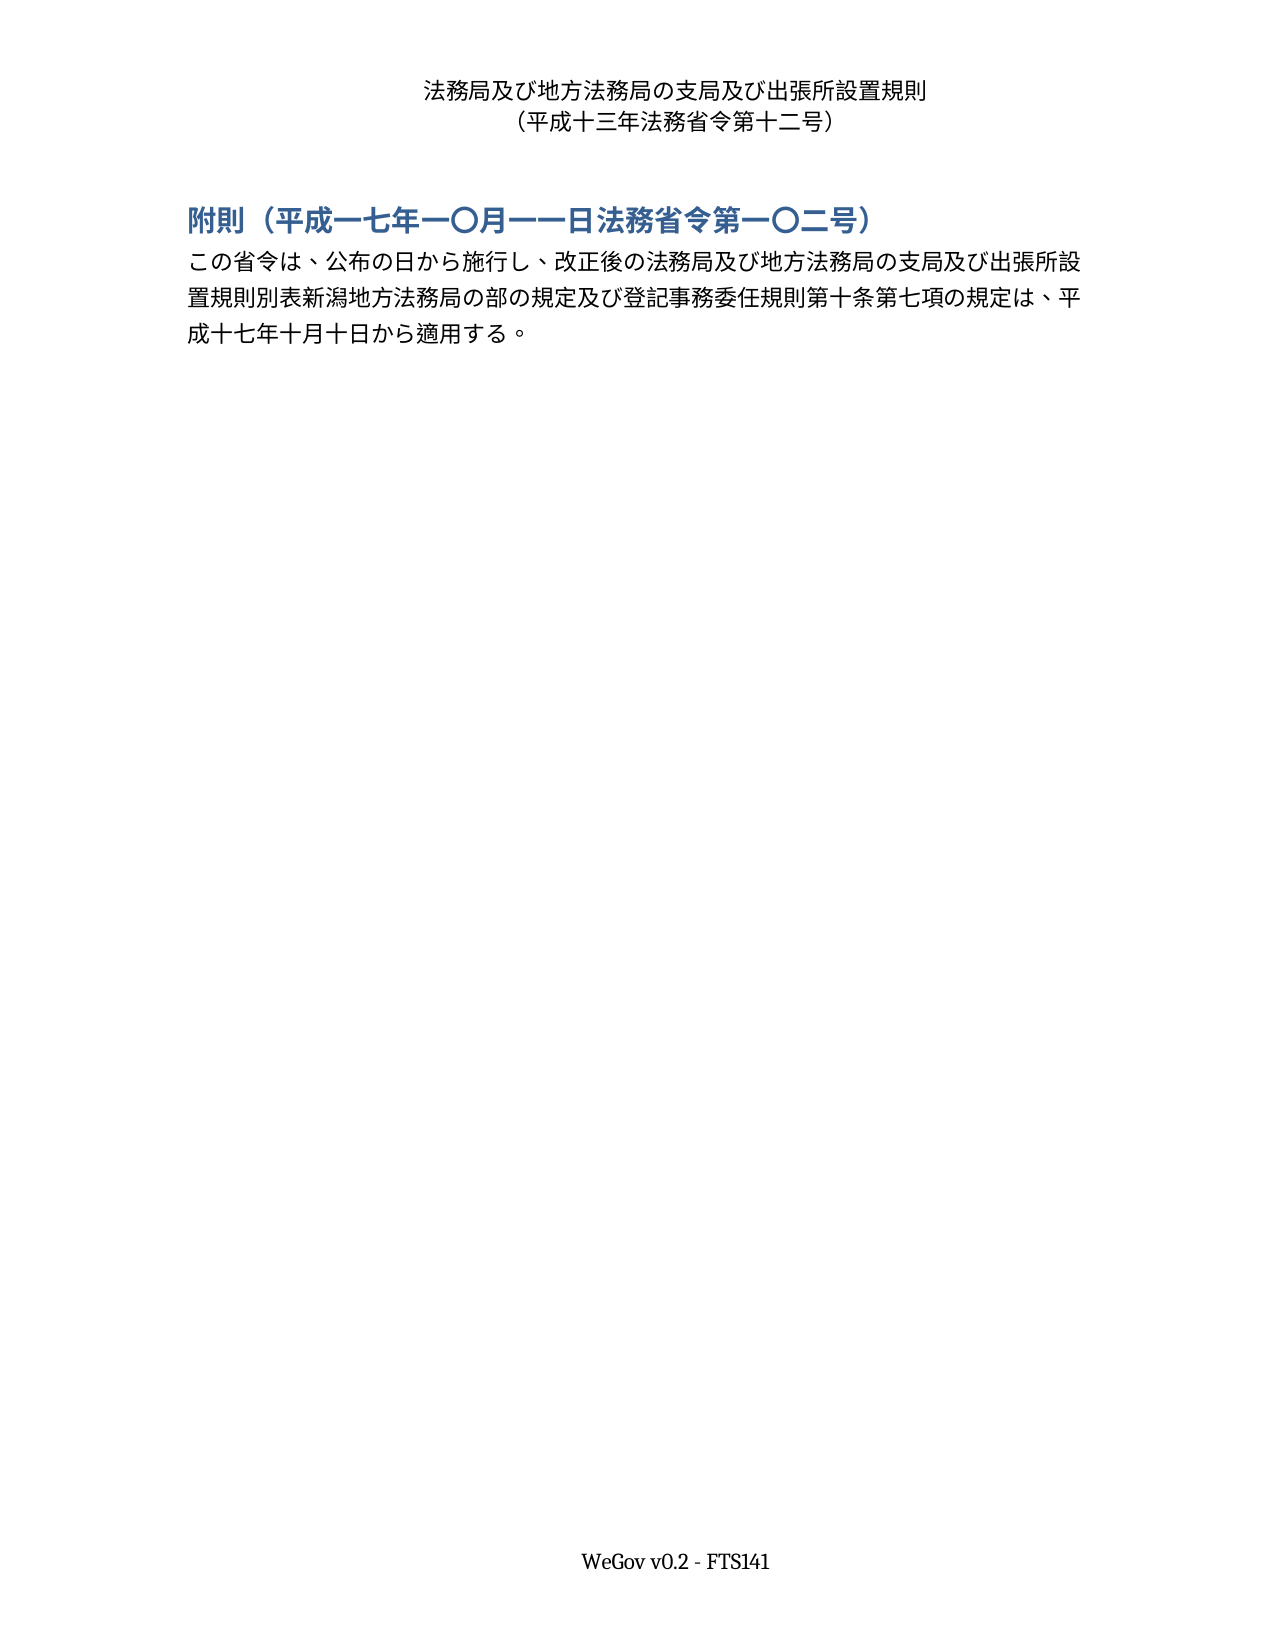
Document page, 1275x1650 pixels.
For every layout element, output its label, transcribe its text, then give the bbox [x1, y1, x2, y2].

subtitle 附則（平成一七年一〇月一一日法務省令第一〇二号） [187, 200, 1087, 240]
text この省令は、公布の日から施行し、改正後の法務局及び地方法務局の支局及び出張所設置規則別表新潟地方法務局の部の規定及び登記事務委任規則第十条第七項の規定は、平成十七年十月十日から適用する。 [187, 246, 1087, 349]
